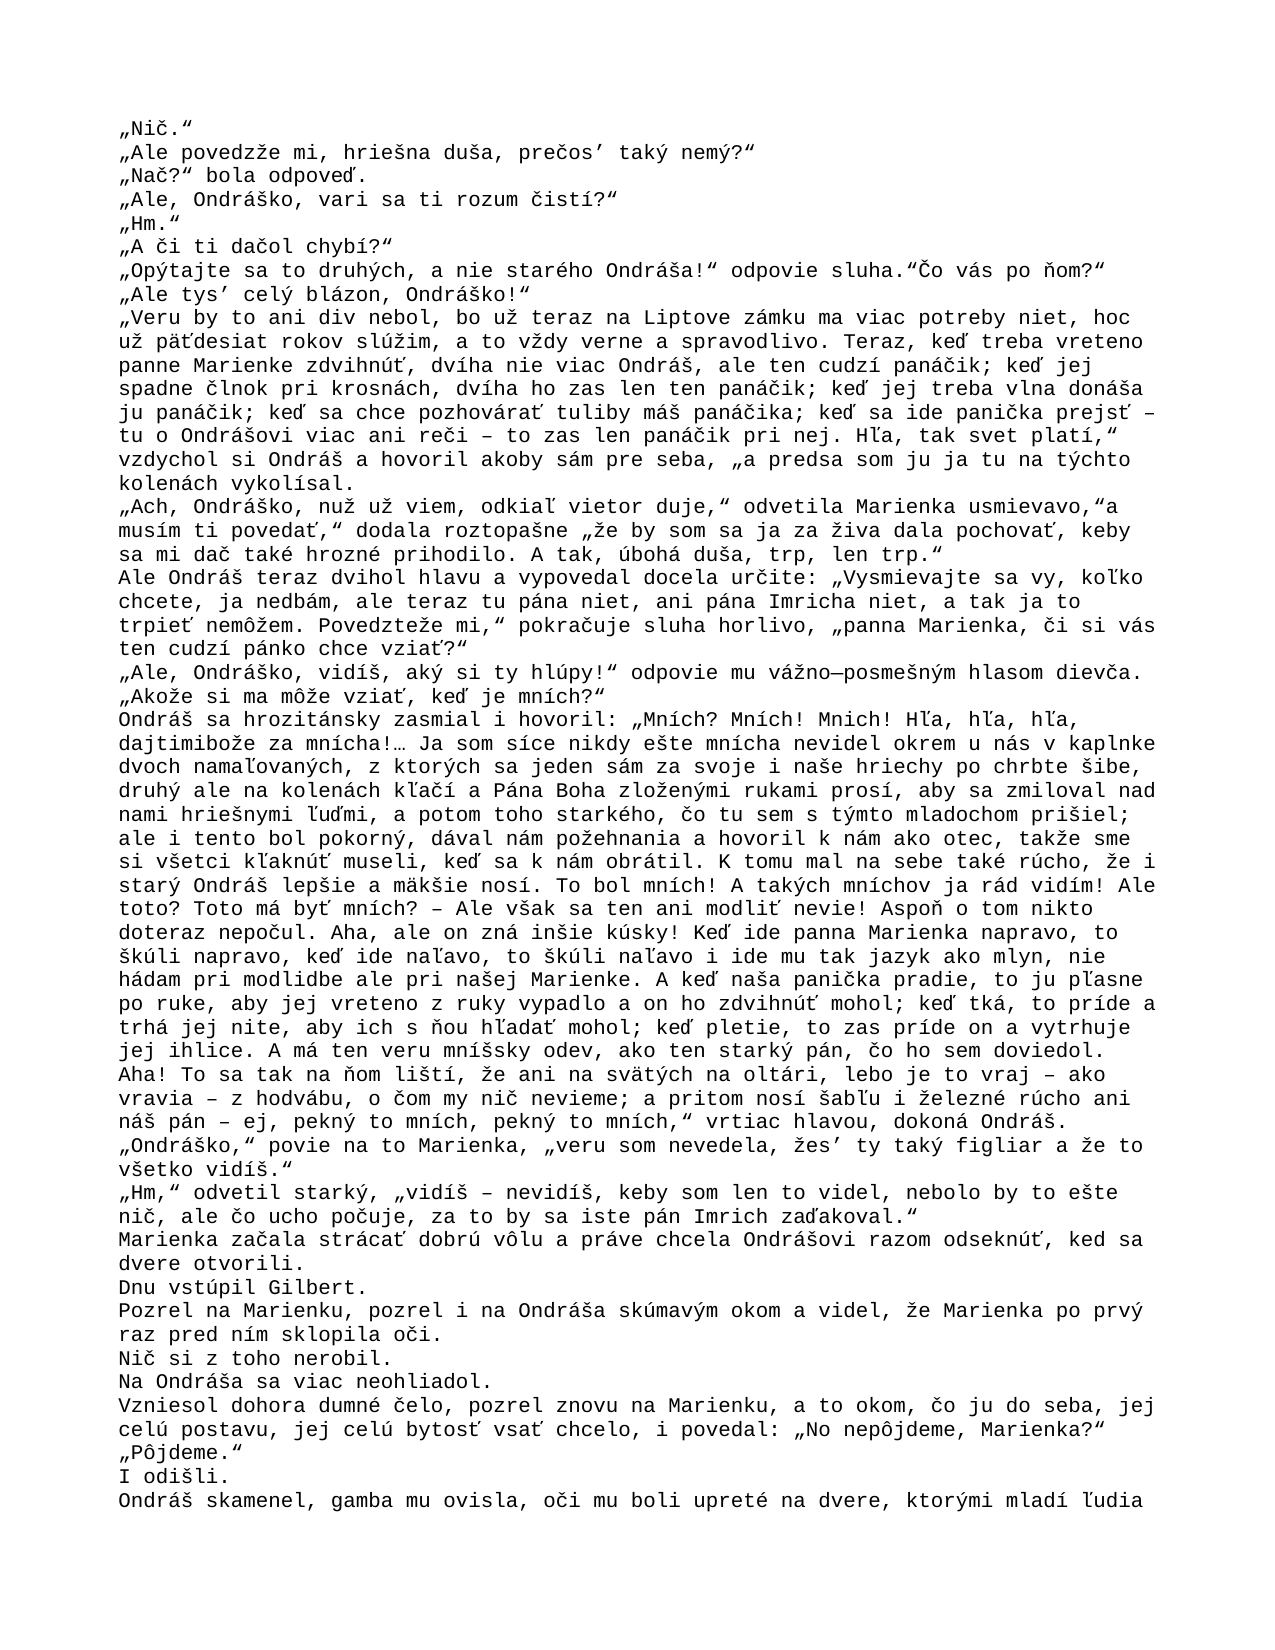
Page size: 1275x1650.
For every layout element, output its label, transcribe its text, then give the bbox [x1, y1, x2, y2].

text „Pôjdeme.“ [118, 1442, 1157, 1466]
text Dnu vstúpil Gilbert. [118, 1277, 1157, 1300]
text Marienka začala strácať dobrú vôlu a práve chcela Ondrášovi razom odseknúť, ked sa dvere otvorili. [118, 1229, 1157, 1277]
text Ale Ondráš teraz dvihol hlavu a vypovedal docela určite: „Vysmievajte sa vy, koľko chcete, ja nedbám, ale teraz tu pána niet, ani pána Imricha niet, a tak ja to trpieť nemôžem. Povedzteže mi,“ pokračuje sluha horlivo, „panna Marienka, či si vás ten cudzí pánko chce vziať?“ [118, 567, 1157, 662]
text I odišli. [118, 1466, 1157, 1489]
text „Nič.“ [118, 118, 1157, 142]
text „A či ti dačol chybí?“ [118, 236, 1157, 260]
text Vzniesol dohora dumné čelo, pozrel znovu na Marienku, a to okom, čo ju do seba, jej celú postavu, jej celú bytosť vsať chcelo, i povedal: „No nepôjdeme, Marienka?“ [118, 1395, 1157, 1442]
text „Ondráško,“ povie na to Marienka, „veru som nevedela, žes’ ty taký figliar a že to všetko vidíš.“ [118, 1135, 1157, 1182]
text „Ale povedzže mi, hriešna duša, prečos’ taký nemý?“ [118, 142, 1157, 165]
text Nič si z toho nerobil. [118, 1348, 1157, 1371]
text „Nač?“ bola odpoveď. [118, 165, 1157, 189]
text „Hm.“ [118, 213, 1157, 236]
text „Ale, Ondráško, vari sa ti rozum čistí?“ [118, 189, 1157, 213]
text „Ale tys’ celý blázon, Ondráško!“ [118, 284, 1157, 307]
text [118, 1489, 1157, 1513]
text „Ale, Ondráško, vidíš, aký si ty hlúpy!“ odpovie mu vážno—posmešným hlasom dievča. „Akože si ma môže vziať, keď je mních?“ [118, 662, 1157, 709]
text Pozrel na Marienku, pozrel i na Ondráša skúmavým okom a videl, že Marienka po prvý raz pred ním sklopila oči. [118, 1300, 1157, 1348]
text „Ach, Ondráško, nuž už viem, odkiaľ vietor duje,“ odvetila Marienka usmievavo,“a musím ti povedať,“ dodala roztopašne „že by som sa ja za živa dala pochovať, keby sa mi dač také hrozné prihodilo. A tak, úbohá duša, trp, len trp.“ [118, 496, 1157, 567]
text Ondráš sa hrozitánsky zasmial i hovoril: „Mních? Mních! Mnich! Hľa, hľa, hľa, dajtimibože za mnícha!… Ja som síce nikdy ešte mnícha nevidel okrem u nás v kaplnke dvoch namaľovaných, z ktorých sa jeden sám za svoje i naše hriechy po chrbte šibe, druhý ale na kolenách kľačí a Pána Boha zloženými rukami prosí, aby sa zmiloval nad nami hriešnymi ľuďmi, a potom toho starkého, čo tu sem s týmto mladochom prišiel; ale i tento bol pokorný, dával nám požehnania a hovoril k nám ako otec, takže sme si všetci kľaknúť museli, keď sa k nám obrátil. K tomu mal na sebe také rúcho, že i starý Ondráš lepšie a mäkšie nosí. To bol mních! A takých mníchov ja rád vidím! Ale toto? Toto má byť mních? – Ale však sa ten ani modliť nevie! Aspoň o tom nikto doteraz nepočul. Aha, ale on zná inšie kúsky! Keď ide panna Marienka napravo, to škúli napravo, keď ide naľavo, to škúli naľavo i ide mu tak jazyk ako mlyn, nie hádam pri modlidbe ale pri našej Marienke. A keď naša panička pradie, to ju pľasne po ruke, aby jej vreteno z ruky vypadlo a on ho zdvihnúť mohol; keď tká, to príde a trhá jej nite, aby ich s ňou hľadať mohol; keď pletie, to zas príde on a vytrhuje jej ihlice. A má ten veru mníšsky odev, ako ten starký pán, čo ho sem doviedol. Aha! To sa tak na ňom liští, že ani na svätých na oltári, lebo je to vraj – ako vravia – z hodvábu, o čom my nič nevieme; a pritom nosí šabľu i železné rúcho ani náš pán – ej, pekný to mních, pekný to mních,“ vrtiac hlavou, dokoná Ondráš. [118, 709, 1157, 1135]
text „Hm,“ odvetil starký, „vidíš – nevidíš, keby som len to videl, nebolo by to ešte nič, ale čo ucho počuje, za to by sa iste pán Imrich zaďakoval.“ [118, 1182, 1157, 1229]
text Na Ondráša sa viac neohliadol. [118, 1371, 1157, 1395]
text „Opýtajte sa to druhých, a nie starého Ondráša!“ odpovie sluha.“Čo vás po ňom?“ [118, 260, 1157, 284]
text „Veru by to ani div nebol, bo už teraz na Liptove zámku ma viac potreby niet, hoc už päťdesiat rokov slúžim, a to vždy verne a spravodlivo. Teraz, keď treba vreteno panne Marienke zdvihnúť, dvíha nie viac Ondráš, ale ten cudzí panáčik; keď jej spadne člnok pri krosnách, dvíha ho zas len ten panáčik; keď jej treba vlna donáša ju panáčik; keď sa chce pozhovárať tuliby máš panáčika; keď sa ide panička prejsť – tu o Ondrášovi viac ani reči – to zas len panáčik pri nej. Hľa, tak svet platí,“ vzdychol si Ondráš a hovoril akoby sám pre seba, „a predsa som ju ja tu na týchto kolenách vykolísal. [118, 307, 1157, 496]
